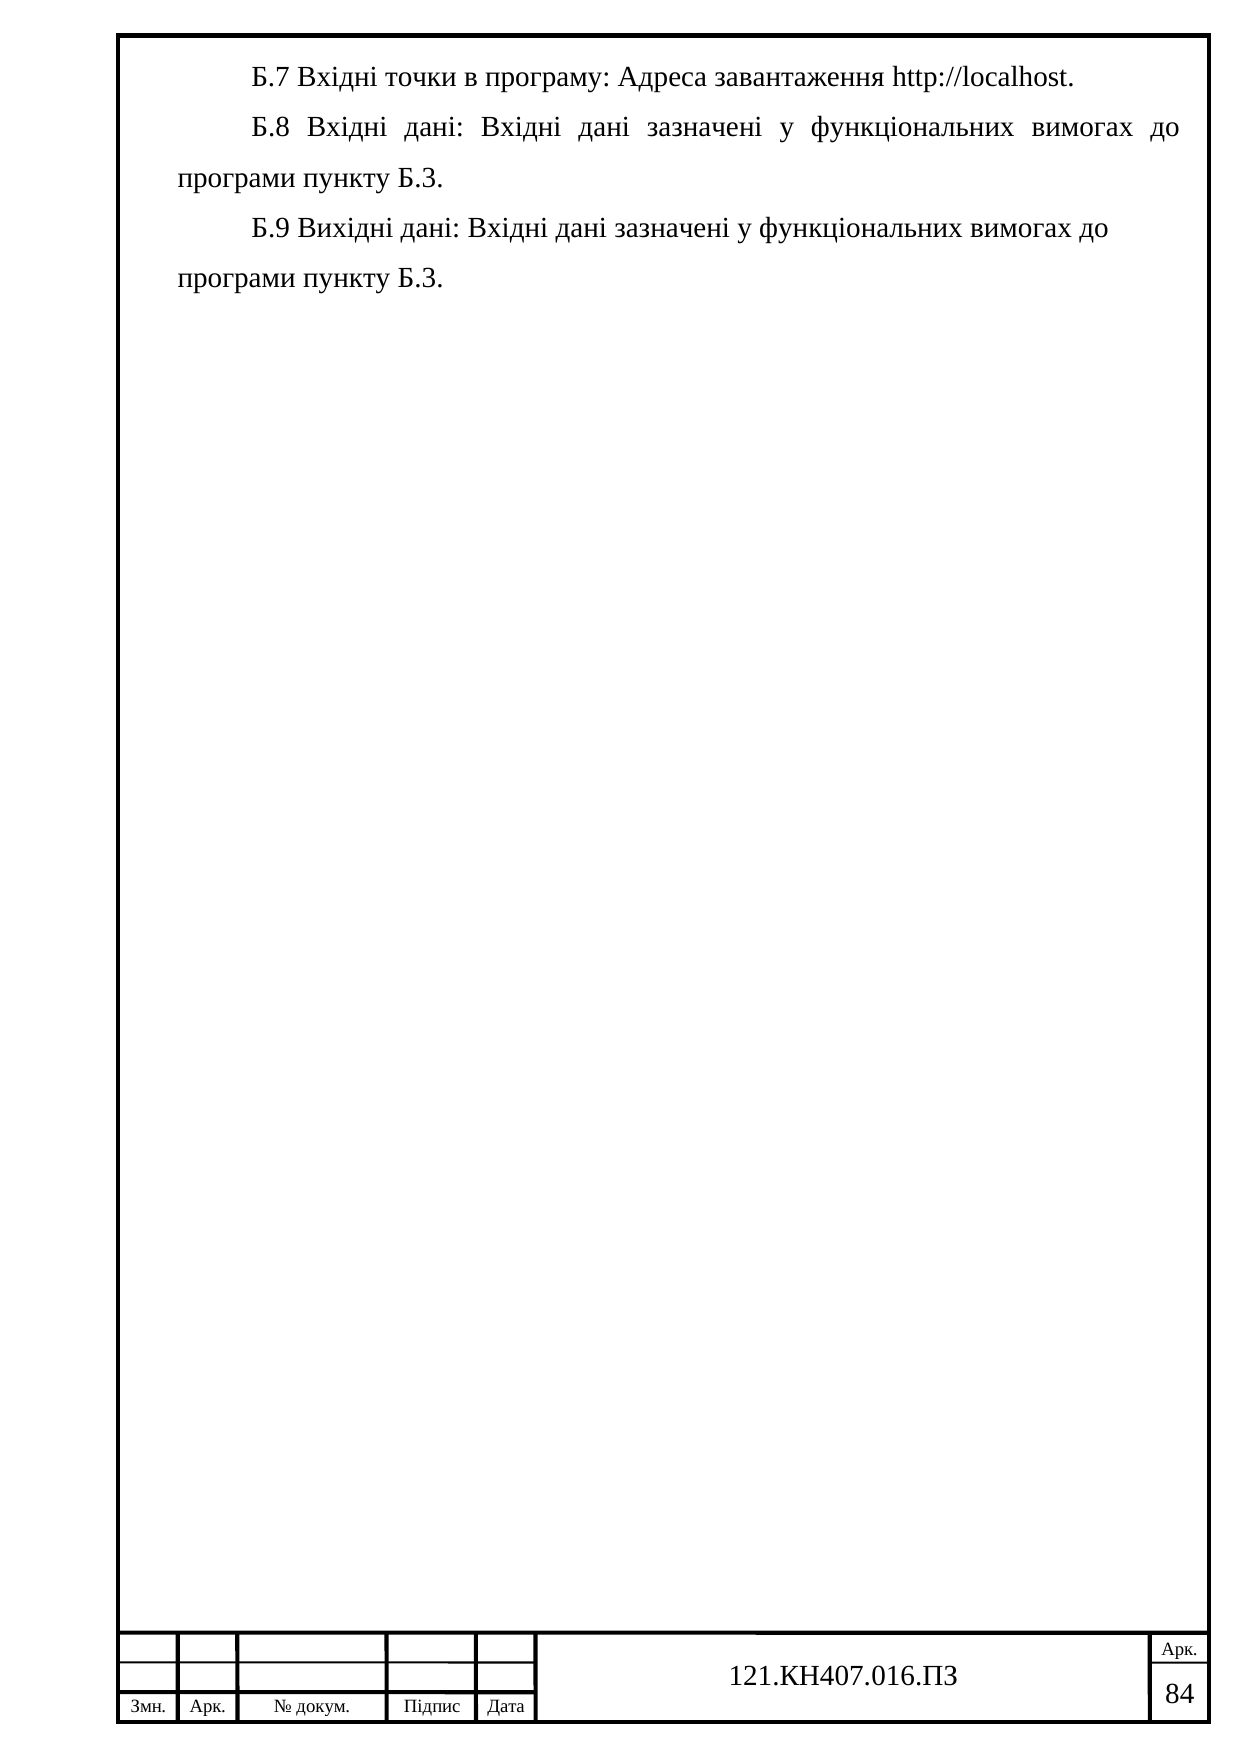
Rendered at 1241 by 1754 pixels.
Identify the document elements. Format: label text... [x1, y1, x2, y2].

text Б.9 Вихідні дані: Вхідні дані зазначені у функціональних вимогах до програми пункту Б.3. [177, 210, 1181, 294]
list Б.8 Вхідні дані: Вхідні дані зазначені у функціональних вимогах до програми пункту Б.3. [177, 109, 1181, 193]
text Б.7 Вхідні точки в програму: Адреса завантаження http://localhost. [177, 59, 1181, 93]
